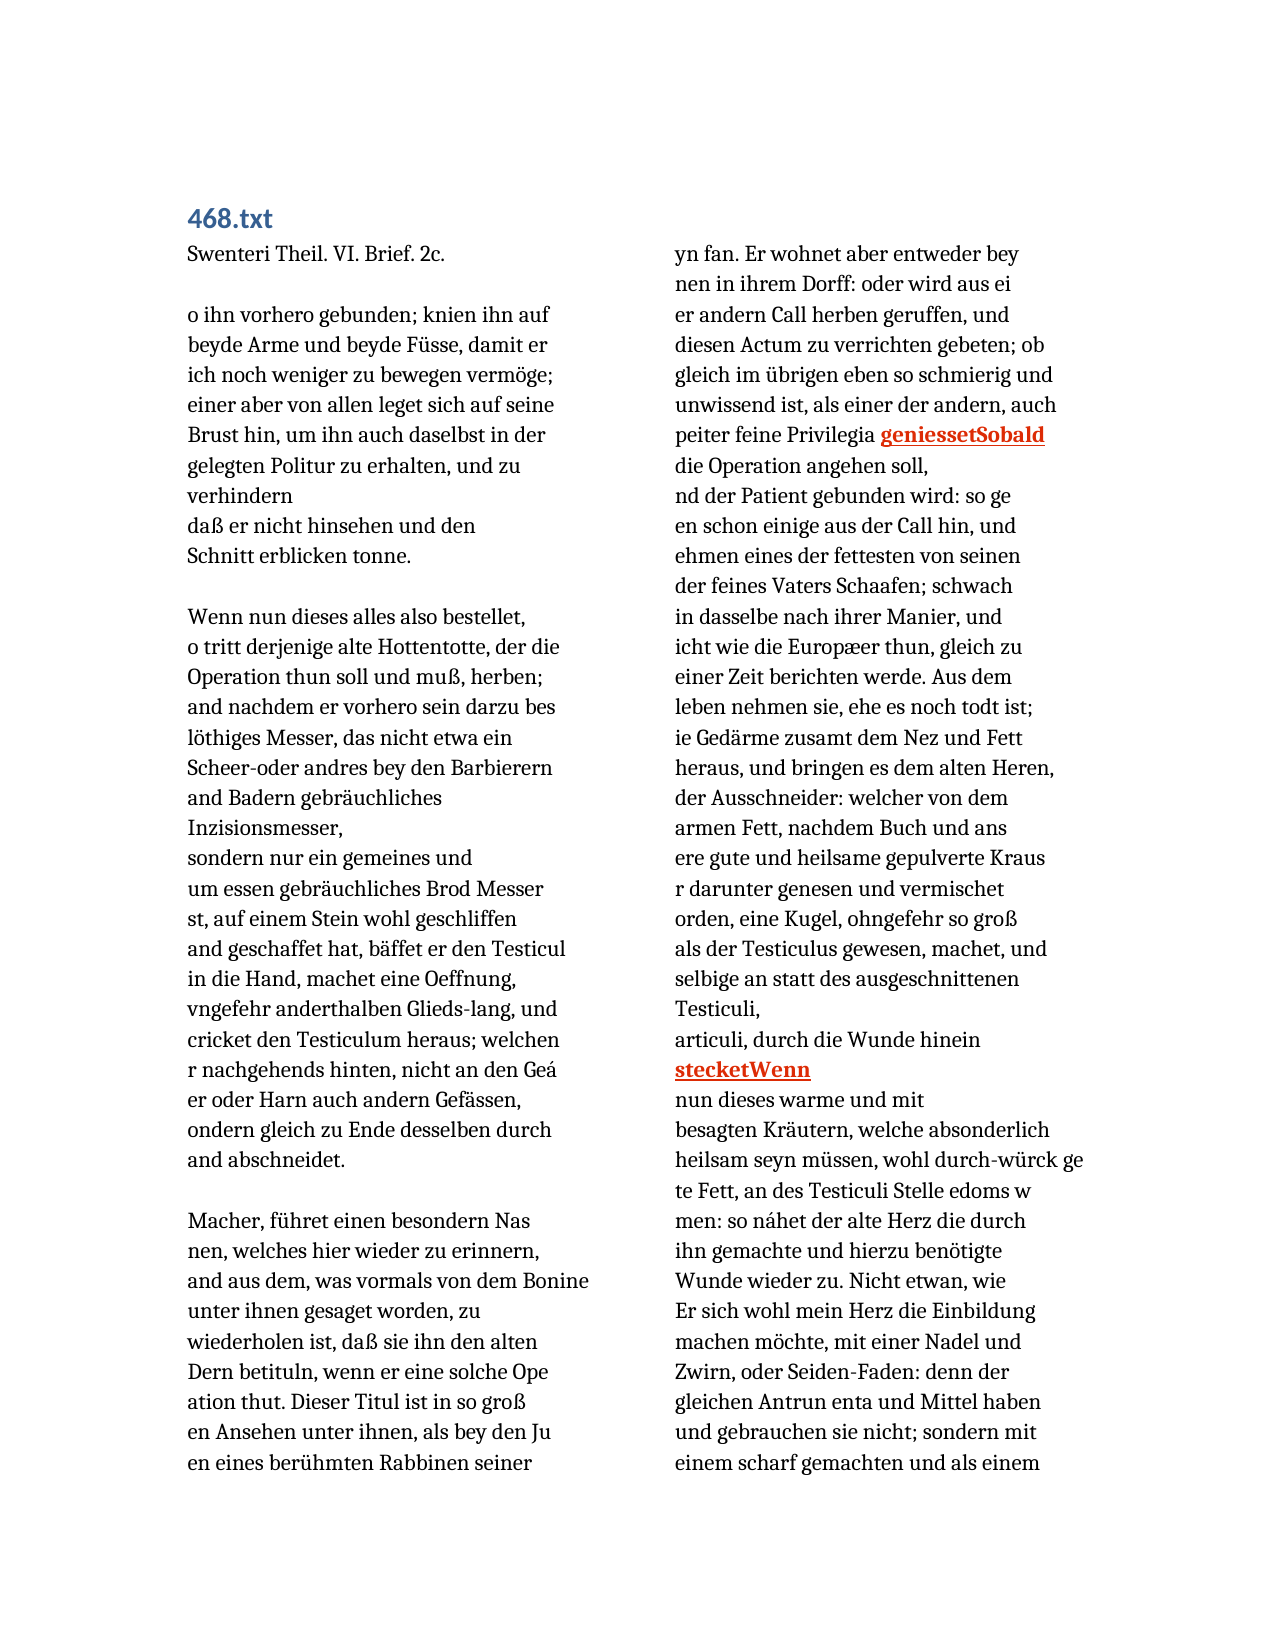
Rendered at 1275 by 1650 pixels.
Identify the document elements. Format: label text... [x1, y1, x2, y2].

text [187, 241, 600, 1476]
subtitle 468.txt [187, 200, 600, 236]
